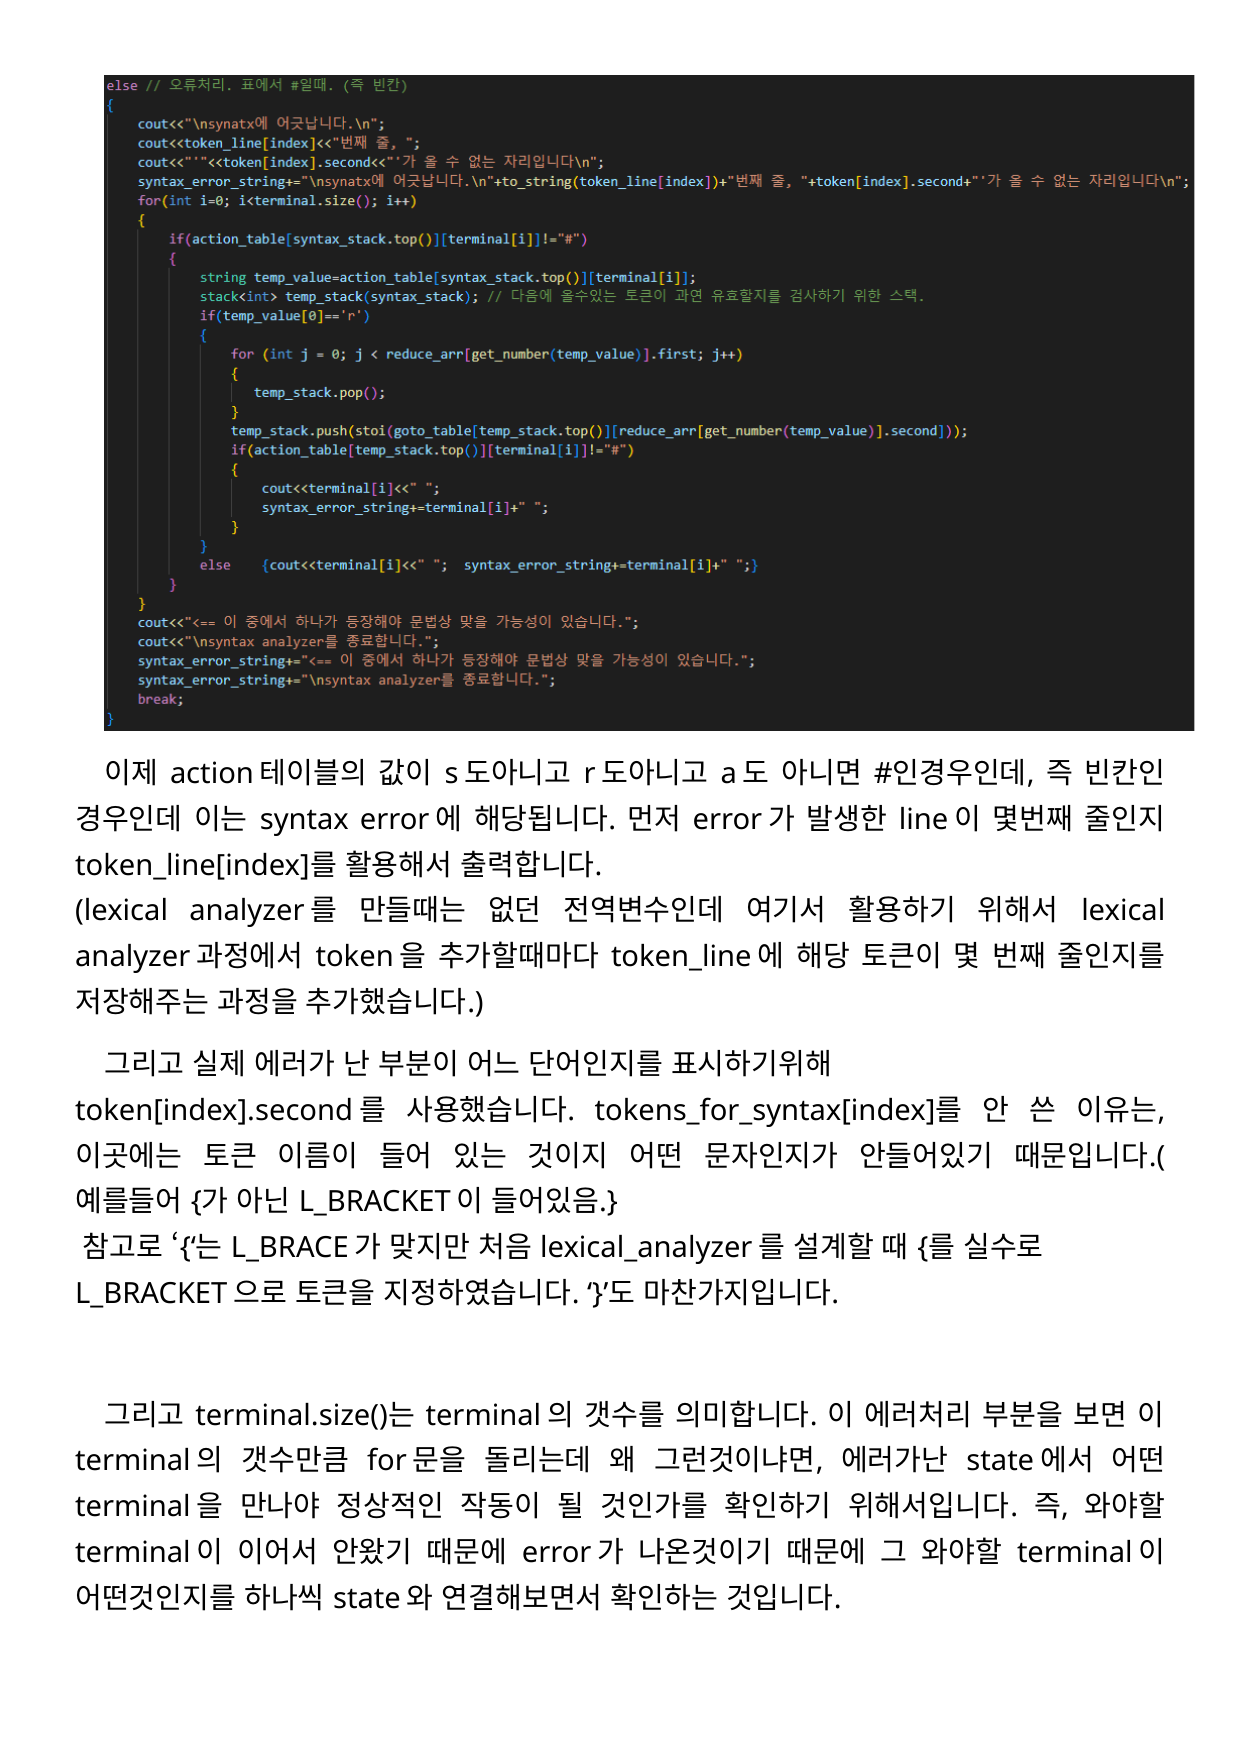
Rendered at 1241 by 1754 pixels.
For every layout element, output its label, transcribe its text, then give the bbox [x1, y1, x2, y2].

text 그리고 실제 에러가 난 부분이 어느 단어인지를 표시하기위해 token[index].second를 사용했습니다. tokens_for_syntax[index]를 안 쓴 이유는, 이곳에는 토큰 이름이 들어 있는 것이지 어떤 문자인지가 안들어있기 때문입니다.( 예를들어 {가 아닌 L_BRACKET이 들어있음.} 참고로 ‘{‘는 L_BRACE가 맞지만 처음 lexical_analyzer를 설계할 때 {를 실수로 L_BRACKET으로 토큰을 지정하였습니다. ‘}’도 마찬가지입니다. [75, 1041, 1165, 1312]
text 그리고 terminal.size()는 terminal의 갯수를 의미합니다. 이 에러처리 부분을 보면 이 terminal의 갯수만큼 for문을 돌리는데 왜 그런것이냐면, 에러가난 state에서 어떤 terminal을 만나야 정상적인 작동이 될 것인가를 확인하기 위해서입니다. 즉, 와야할 terminal이 이어서 안왔기 때문에 error가 나온것이기 때문에 그 와야할 terminal이 어떤것인지를 하나씩 state와 연결해보면서 확인하는 것입니다. [75, 1391, 1165, 1617]
picture [104, 75, 1195, 731]
text 이제 action테이블의 값이 s도아니고 r도아니고 a도 아니면 #인경우인데, 즉 빈칸인 경우인데 이는 syntax error에 해당됩니다. 먼저 error가 발생한 line이 몇번째 줄인지 token_line[index]를 활용해서 출력합니다. (lexical analyzer를 만들때는 없던 전역변수인데 여기서 활용하기 위해서 lexical analyzer과정에서 token을 추가할때마다 token_line에 해당 토큰이 몇 번째 줄인지를 저장해주는 과정을 추가했습니다.) [75, 750, 1165, 1021]
